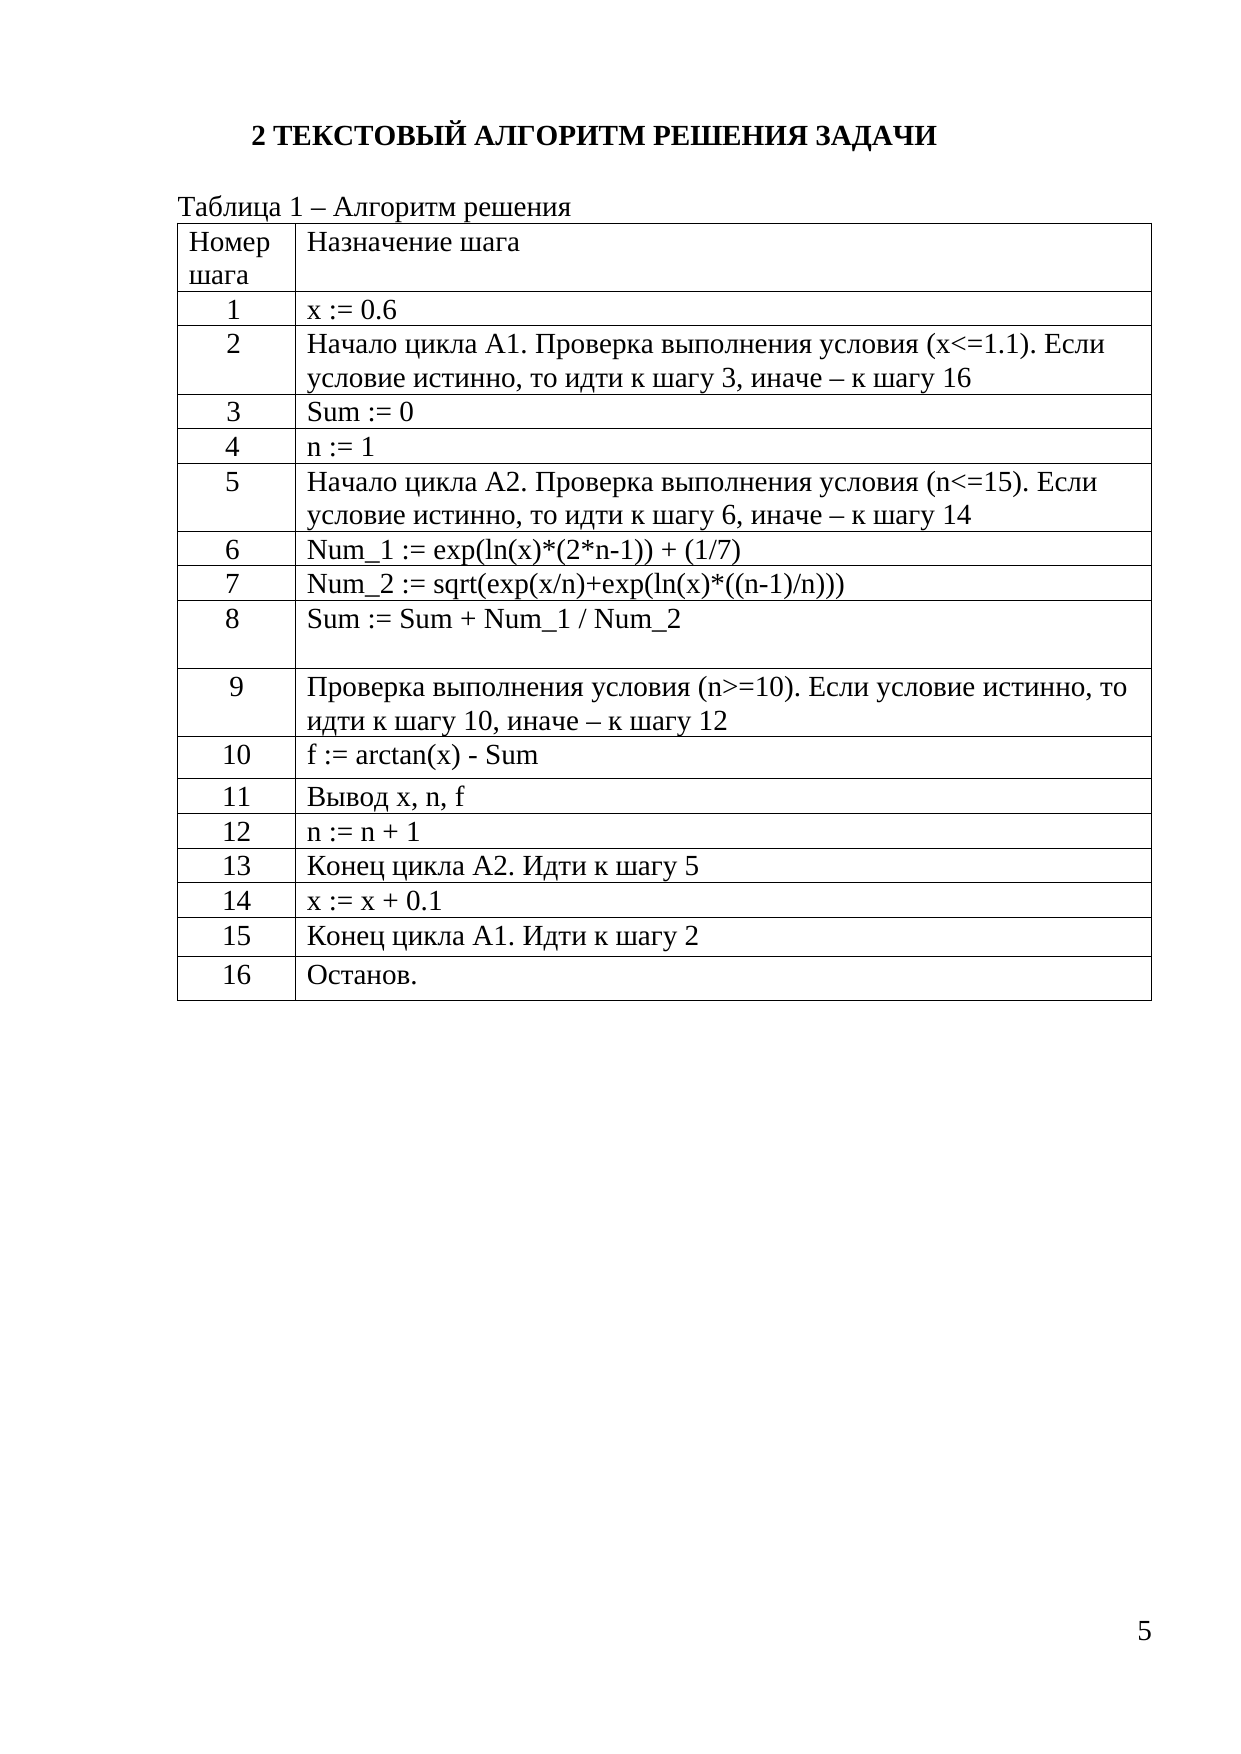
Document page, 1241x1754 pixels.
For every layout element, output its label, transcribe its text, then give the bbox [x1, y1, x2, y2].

table_cell n := 1 [296, 429, 1151, 463]
table_cell 2 [178, 326, 295, 393]
table_cell Num_1 := exp(ln(x)*(2*n-1)) + (1/7) [296, 532, 1151, 565]
table_cell 8 [178, 601, 295, 668]
table_cell Вывод x, n, f [296, 779, 1151, 813]
table_cell 9 [178, 669, 295, 736]
table_cell Останов. [296, 957, 1151, 999]
table_cell 10 [178, 737, 295, 778]
table_cell f := arctan(x) - Sum [296, 737, 1151, 778]
subtitle Текстовый алгоритм решения задачи [251, 118, 1152, 152]
table_cell 14 [178, 883, 295, 917]
table_cell 1 [178, 292, 295, 325]
table_cell 12 [178, 814, 295, 847]
table_cell Начало цикла А1. Проверка выполнения условия (x<=1.1). Если условие истинно, то идти к шагу 3, иначе – к шагу 16 [296, 326, 1151, 393]
table_cell Num_2 := sqrt(exp(x/n)+exp(ln(x)*((n-1)/n))) [296, 566, 1151, 600]
table_cell x := x + 0.1 [296, 883, 1151, 917]
table_cell 3 [178, 395, 295, 428]
table_cell Sum := Sum + Num_1 / Num_2 [296, 601, 1151, 668]
table_cell Проверка выполнения условия (n>=10). Если условие истинно, то идти к шагу 10, иначе – к шагу 12 [296, 669, 1151, 736]
table_cell 16 [178, 957, 295, 999]
table_cell 15 [178, 918, 295, 956]
table_cell x := 0.6 [296, 292, 1151, 325]
table_cell 6 [178, 532, 295, 565]
table_cell Конец цикла А1. Идти к шагу 2 [296, 918, 1151, 956]
table_cell 7 [178, 566, 295, 600]
table_cell 5 [178, 464, 295, 531]
table_header Назначение шага [296, 224, 1151, 291]
table_cell 4 [178, 429, 295, 463]
table_cell 11 [178, 779, 295, 813]
table_cell n := n + 1 [296, 814, 1151, 847]
table_cell Sum := 0 [296, 395, 1151, 428]
table_header Номер шага [178, 224, 295, 291]
table_cell Начало цикла А2. Проверка выполнения условия (n<=15). Если условие истинно, то идти к шагу 6, иначе – к шагу 14 [296, 464, 1151, 531]
table_cell Конец цикла А2. Идти к шагу 5 [296, 849, 1151, 882]
table_cell 13 [178, 849, 295, 882]
